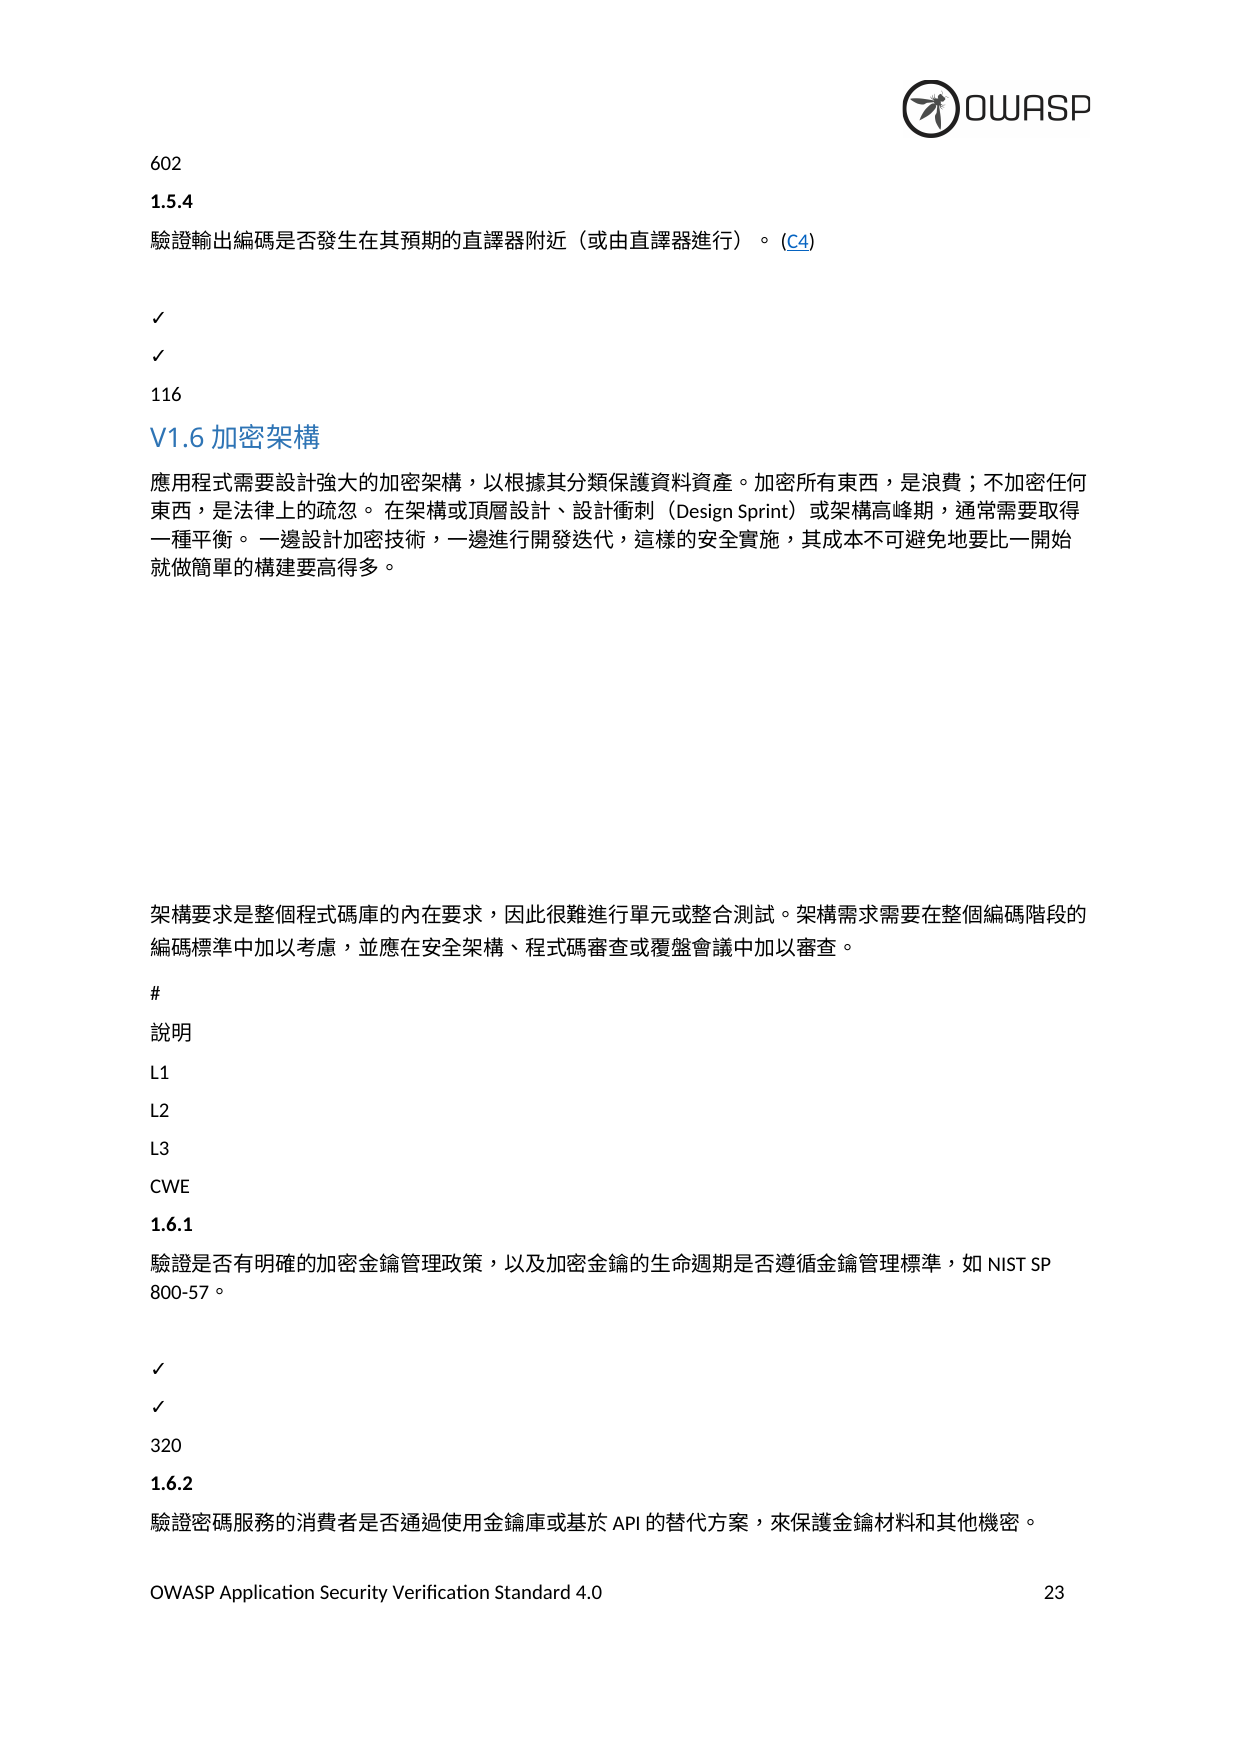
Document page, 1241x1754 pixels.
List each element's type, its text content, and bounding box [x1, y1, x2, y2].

text 架構要求是整個程式碼庫的內在要求，因此很難進行單元或整合測試。架構需求需要在整個編碼階段的編碼標準中加以考慮，並應在安全架構、程式碼審查或覆盤會議中加以審查。 [150, 594, 1090, 962]
picture [902, 80, 1091, 138]
subtitle V1.6 加密架構 [150, 419, 1090, 456]
